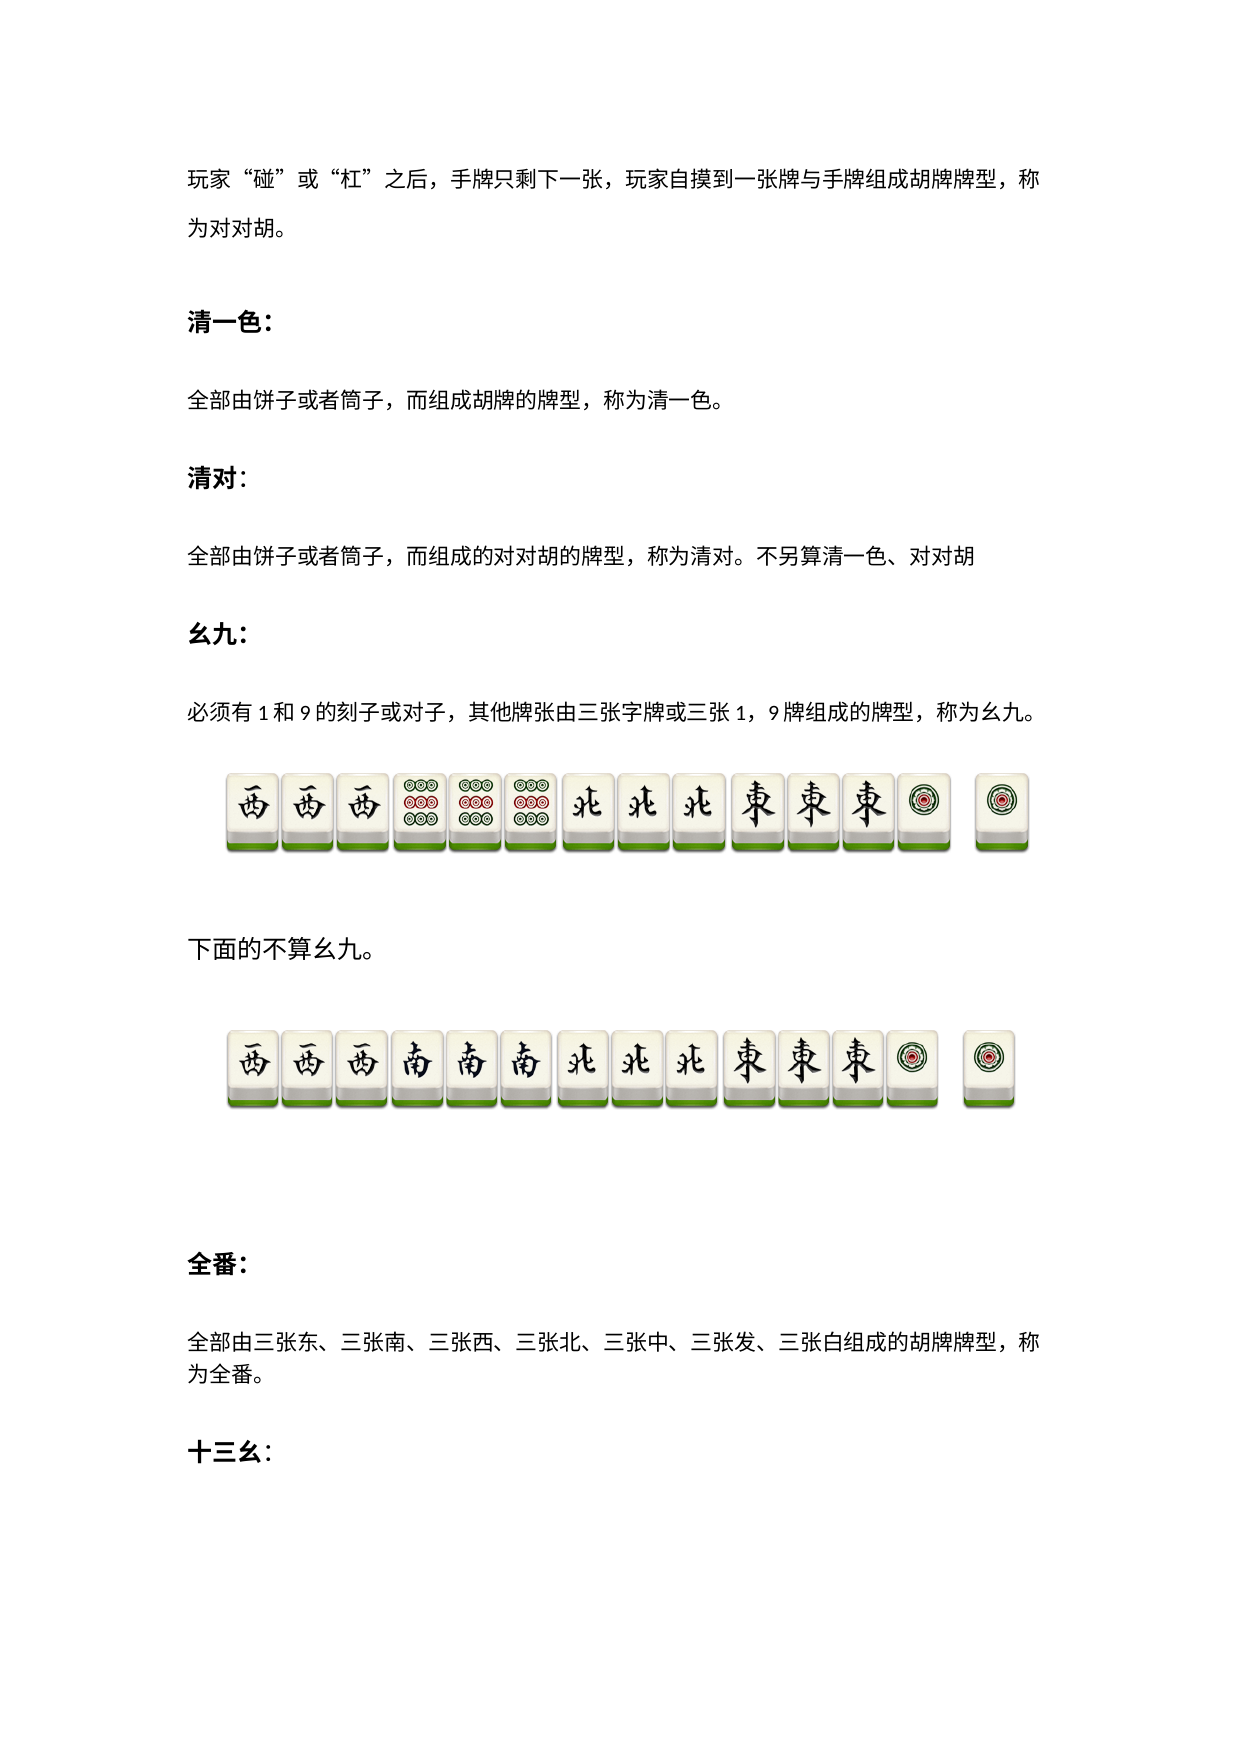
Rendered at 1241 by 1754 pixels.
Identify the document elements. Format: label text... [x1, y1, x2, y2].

text 全部由饼子或者筒子，而组成的对对胡的牌型，称为清对。不另算清一色、对对胡 [187, 538, 1053, 571]
text 清对： [187, 444, 1053, 509]
text 全部由三张东、三张南、三张西、三张北、三张中、三张发、三张白组成的胡牌牌型，称为全番。 [187, 1324, 1053, 1389]
text 下面的不算幺九。 [187, 915, 1053, 980]
picture [187, 755, 1052, 863]
text 十三幺： [187, 1418, 1053, 1483]
text 玩家“碰”或“杠”之后，手牌只剩下一张，玩家自摸到一张牌与手牌组成胡牌牌型，称为对对胡。 [187, 162, 1053, 243]
text 全番： [187, 1230, 1053, 1295]
text 幺九： [187, 600, 1053, 665]
text 全部由饼子或者筒子，而组成胡牌的牌型，称为清一色。 [187, 382, 1053, 415]
text 清一色： [187, 288, 1053, 353]
picture [187, 1009, 1053, 1119]
text 必须有1和9的刻子或对子，其他牌张由三张字牌或三张1，9牌组成的牌型，称为幺九。 [187, 694, 1053, 727]
